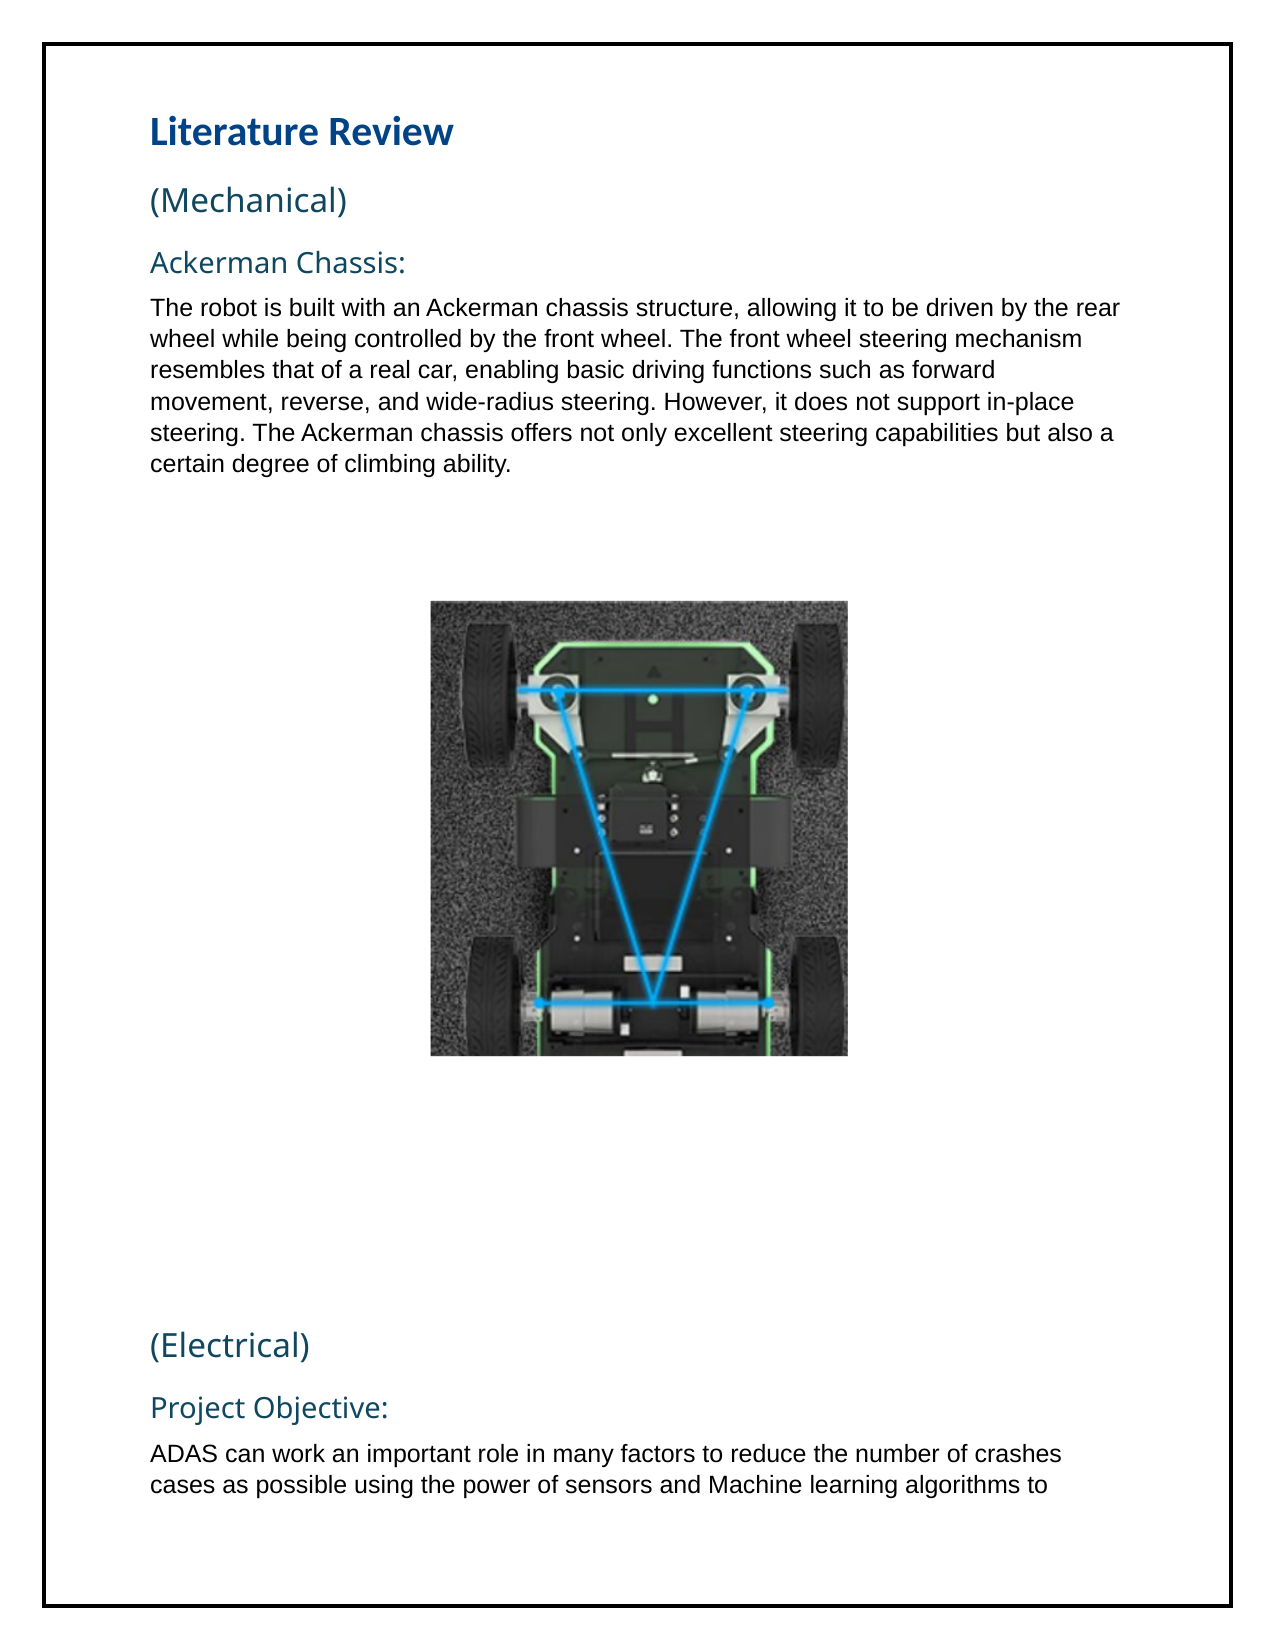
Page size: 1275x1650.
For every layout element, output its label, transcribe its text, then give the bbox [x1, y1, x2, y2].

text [150, 1439, 1125, 1498]
subtitle Project Objective: [150, 1388, 1125, 1427]
subtitle Ackerman Chassis: [150, 242, 1125, 282]
subtitle Literature Review [150, 105, 1125, 156]
text The robot is built with an Ackerman chassis structure, allowing it to be driven by the rear wheel while being controlled by the front wheel. The front wheel steering mechanism resembles that of a real car, enabling basic driving functions such as forward movement, reverse, and wide-radius steering. However, it does not support in-place steering. The Ackerman chassis offers not only excellent steering capabilities but also a certain degree of climbing ability. [150, 293, 1125, 477]
subtitle (Mechanical) [150, 177, 1125, 222]
picture [422, 591, 853, 1065]
subtitle (Electrical) [150, 1322, 1125, 1367]
